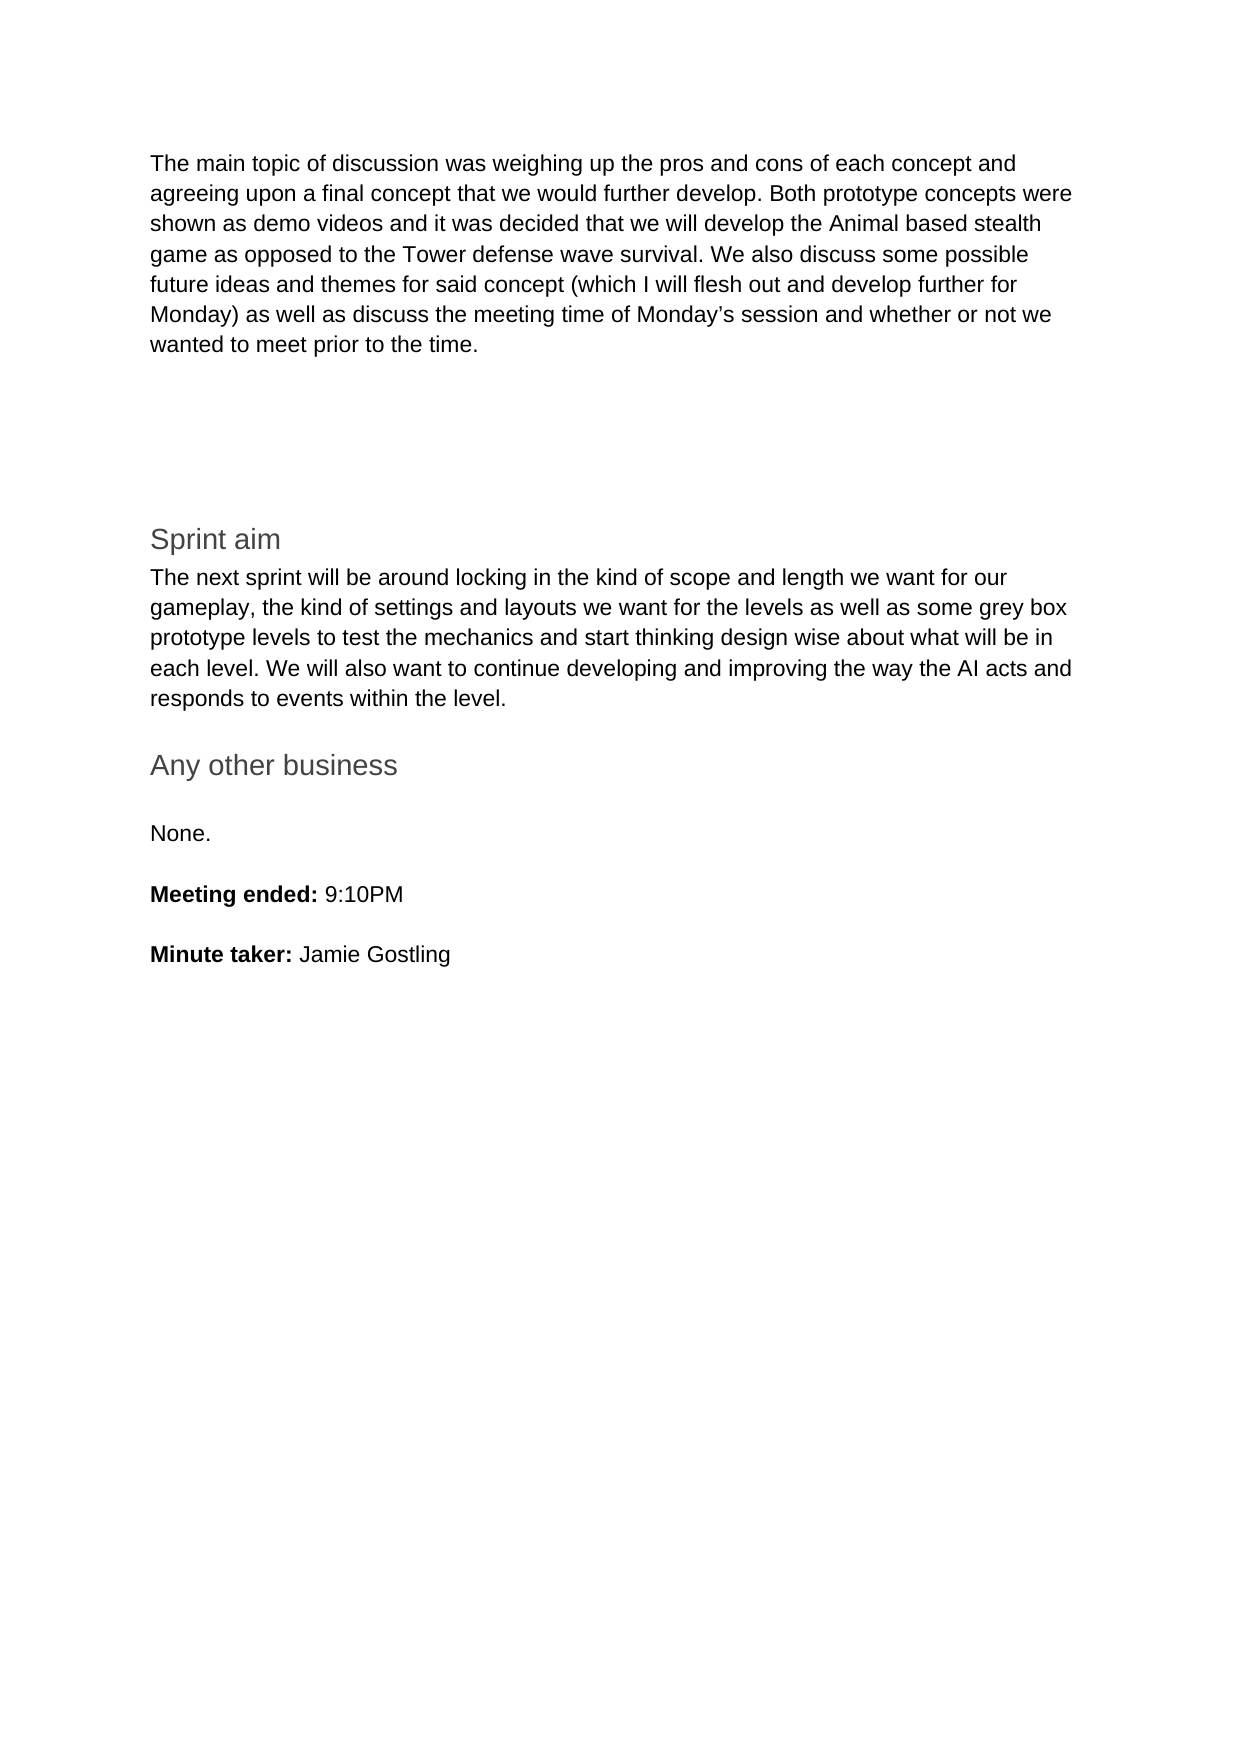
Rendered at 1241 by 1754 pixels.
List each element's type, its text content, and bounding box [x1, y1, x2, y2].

subtitle Sprint aim [150, 522, 1090, 556]
text The next sprint will be around locking in the kind of scope and length we want for our gameplay, the kind of settings and layouts we want for the levels as well as some grey box prototype levels to test the mechanics and start thinking design wise about what will be in each level. We will also want to continue developing and improving the way the AI acts and responds to events within the level. [150, 564, 1090, 711]
text Meeting ended: 9:10PM [150, 881, 1090, 907]
text The main topic of discussion was weighing up the pros and cons of each concept and agreeing upon a final concept that we would further develop. Both prototype concepts were shown as demo videos and it was decided that we will develop the Animal based stealth game as opposed to the Tower defense wave survival. We also discuss some possible future ideas and themes for said concept (which I will flesh out and develop further for Monday) as well as discuss the meeting time of Monday’s session and whether or not we wanted to meet prior to the time. [150, 150, 1090, 358]
subtitle Any other business [150, 748, 1090, 782]
text None. [150, 820, 1090, 847]
text Minute taker: Jamie Gostling [150, 941, 1090, 968]
